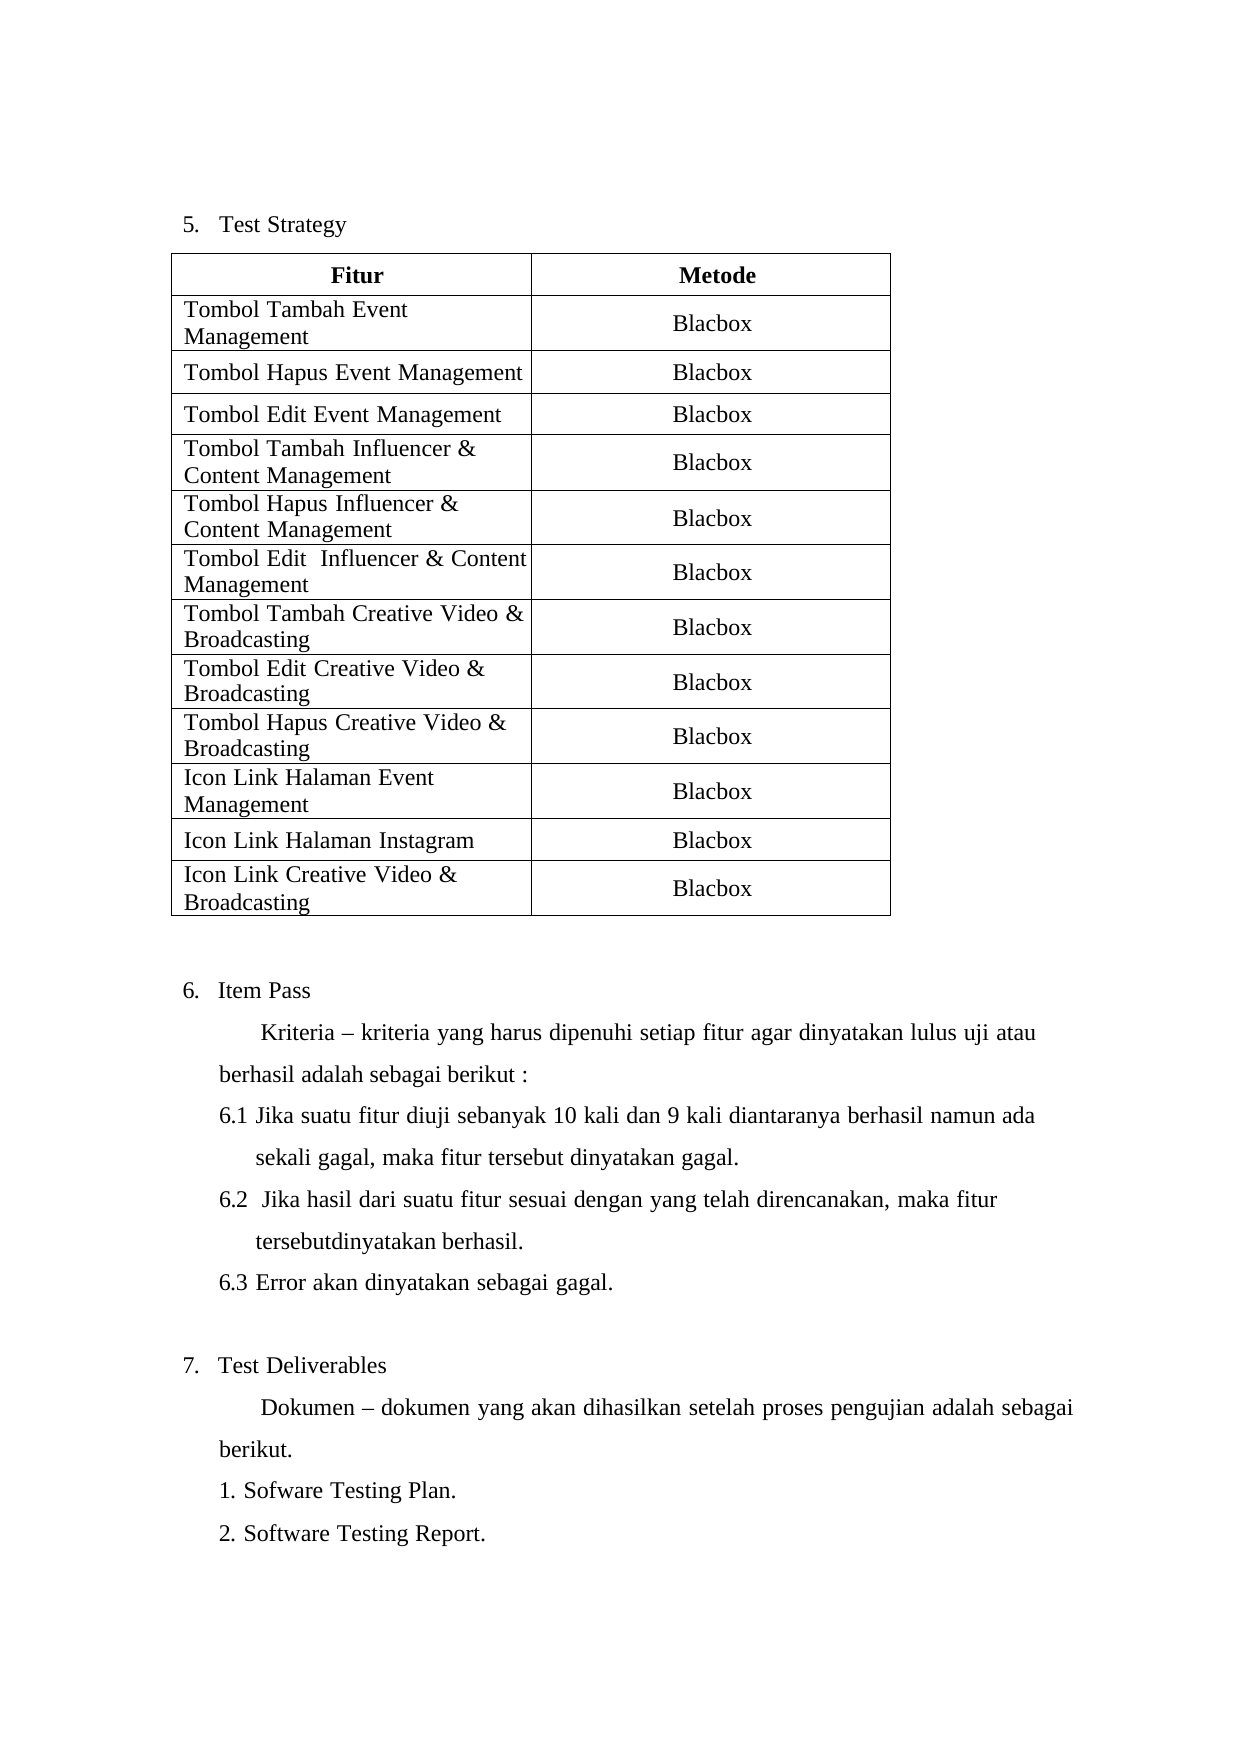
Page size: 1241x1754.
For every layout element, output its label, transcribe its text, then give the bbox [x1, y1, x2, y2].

table_cell Blacbox [532, 545, 890, 599]
list Jika suatu fitur diuji sebanyak 10 kali dan 9 kali diantaranya berhasil namun ada sekali gagal, maka fitur tersebut dinyatakan gagal. [219, 1101, 1037, 1171]
table_cell Blacbox [532, 491, 890, 544]
table_cell Tombol Hapus Influencer & Content Management [172, 491, 531, 544]
table_cell Blacbox [532, 351, 890, 392]
table_cell Tombol Hapus Event Management [172, 351, 531, 392]
table_cell Icon Link Creative Video & Broadcasting [172, 861, 531, 915]
table_cell Tombol Edit Influencer & Content Management [172, 545, 531, 599]
table_cell Blacbox [532, 296, 890, 350]
table_cell Icon Link Halaman Event Management [172, 764, 531, 818]
list Software Testing Report. [218, 1518, 1107, 1546]
table_cell Icon Link Halaman Instagram [172, 819, 531, 860]
table_cell Tombol Tambah Event Management [172, 296, 531, 350]
table_cell Tombol Edit Event Management [172, 394, 531, 434]
text Kriteria – kriteria yang harus dipenuhi setiap fitur agar dinyatakan lulus uji atau berhasil adalah sebagai berikut : [219, 1018, 1107, 1087]
table_cell Blacbox [532, 435, 890, 489]
table_cell Blacbox [532, 394, 890, 434]
table_cell Blacbox [532, 764, 890, 818]
table_header Fitur [172, 254, 531, 295]
list Item Pass [182, 976, 1107, 1003]
list Error akan dinyatakan sebagai gagal. [218, 1269, 1107, 1296]
table_cell Blacbox [532, 655, 890, 708]
table_cell Blacbox [532, 600, 890, 653]
table_cell Blacbox [532, 819, 890, 860]
text Dokumen – dokumen yang akan dihasilkan setelah proses pengujian adalah sebagai berikut. [219, 1393, 1107, 1462]
list Sofware Testing Plan. [218, 1476, 1107, 1504]
table_cell Blacbox [532, 709, 890, 763]
table_cell Tombol Tambah Influencer & Content Management [172, 435, 531, 489]
list Test Deliverables [182, 1351, 1107, 1378]
table_cell Tombol Hapus Creative Video & Broadcasting [172, 709, 531, 763]
table_cell Blacbox [532, 861, 890, 915]
table_cell Tombol Edit Creative Video & Broadcasting [172, 655, 531, 708]
table_cell Tombol Tambah Creative Video & Broadcasting [172, 600, 531, 653]
list Test Strategy [182, 210, 1107, 238]
table_header Metode [532, 254, 890, 295]
list Jika hasil dari suatu fitur sesuai dengan yang telah direncanakan, maka fitur tersebutdinyatakan berhasil. [219, 1185, 1000, 1255]
